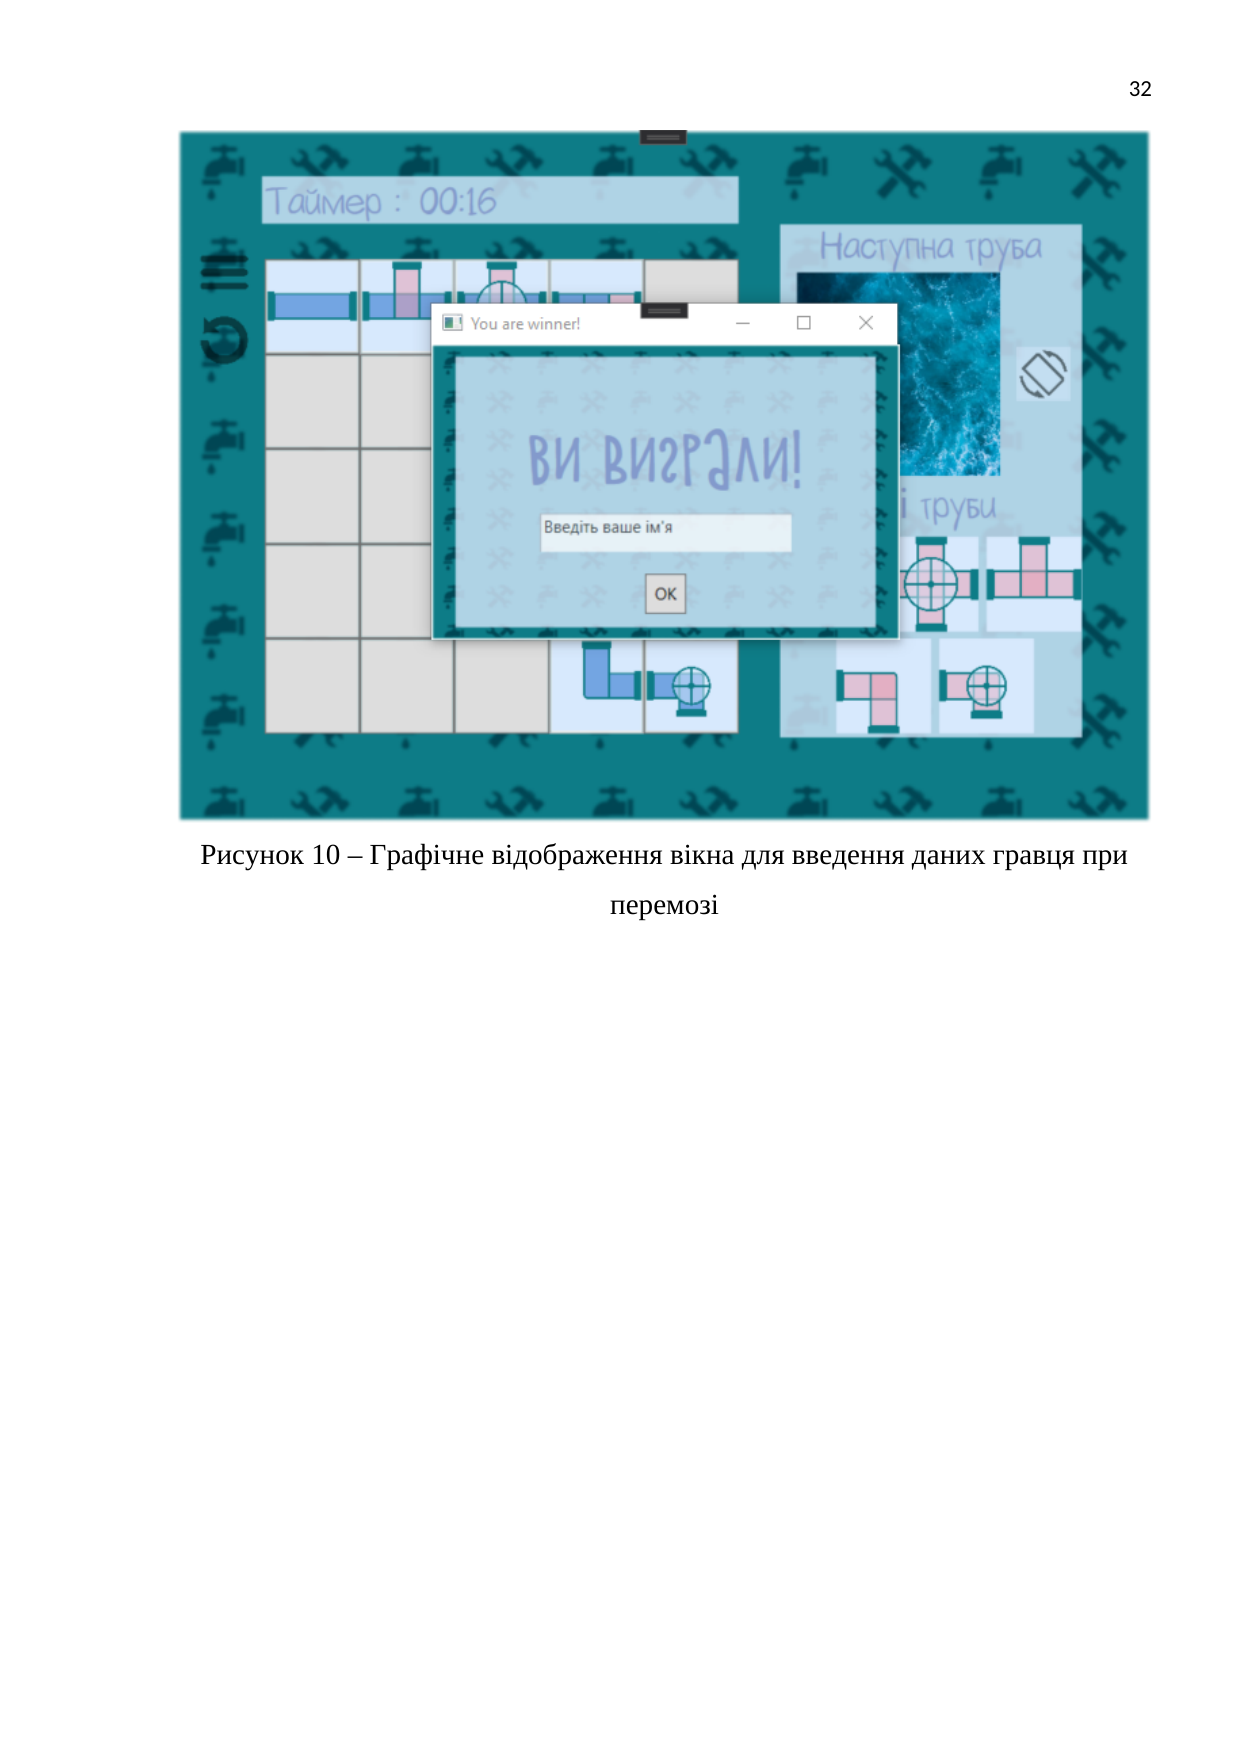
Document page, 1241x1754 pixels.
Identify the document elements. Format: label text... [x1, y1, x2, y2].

picture [177, 130, 1152, 823]
text Рисунок 10 – Графічне відображення вікна для введення даних гравця при перемозі [177, 837, 1152, 921]
